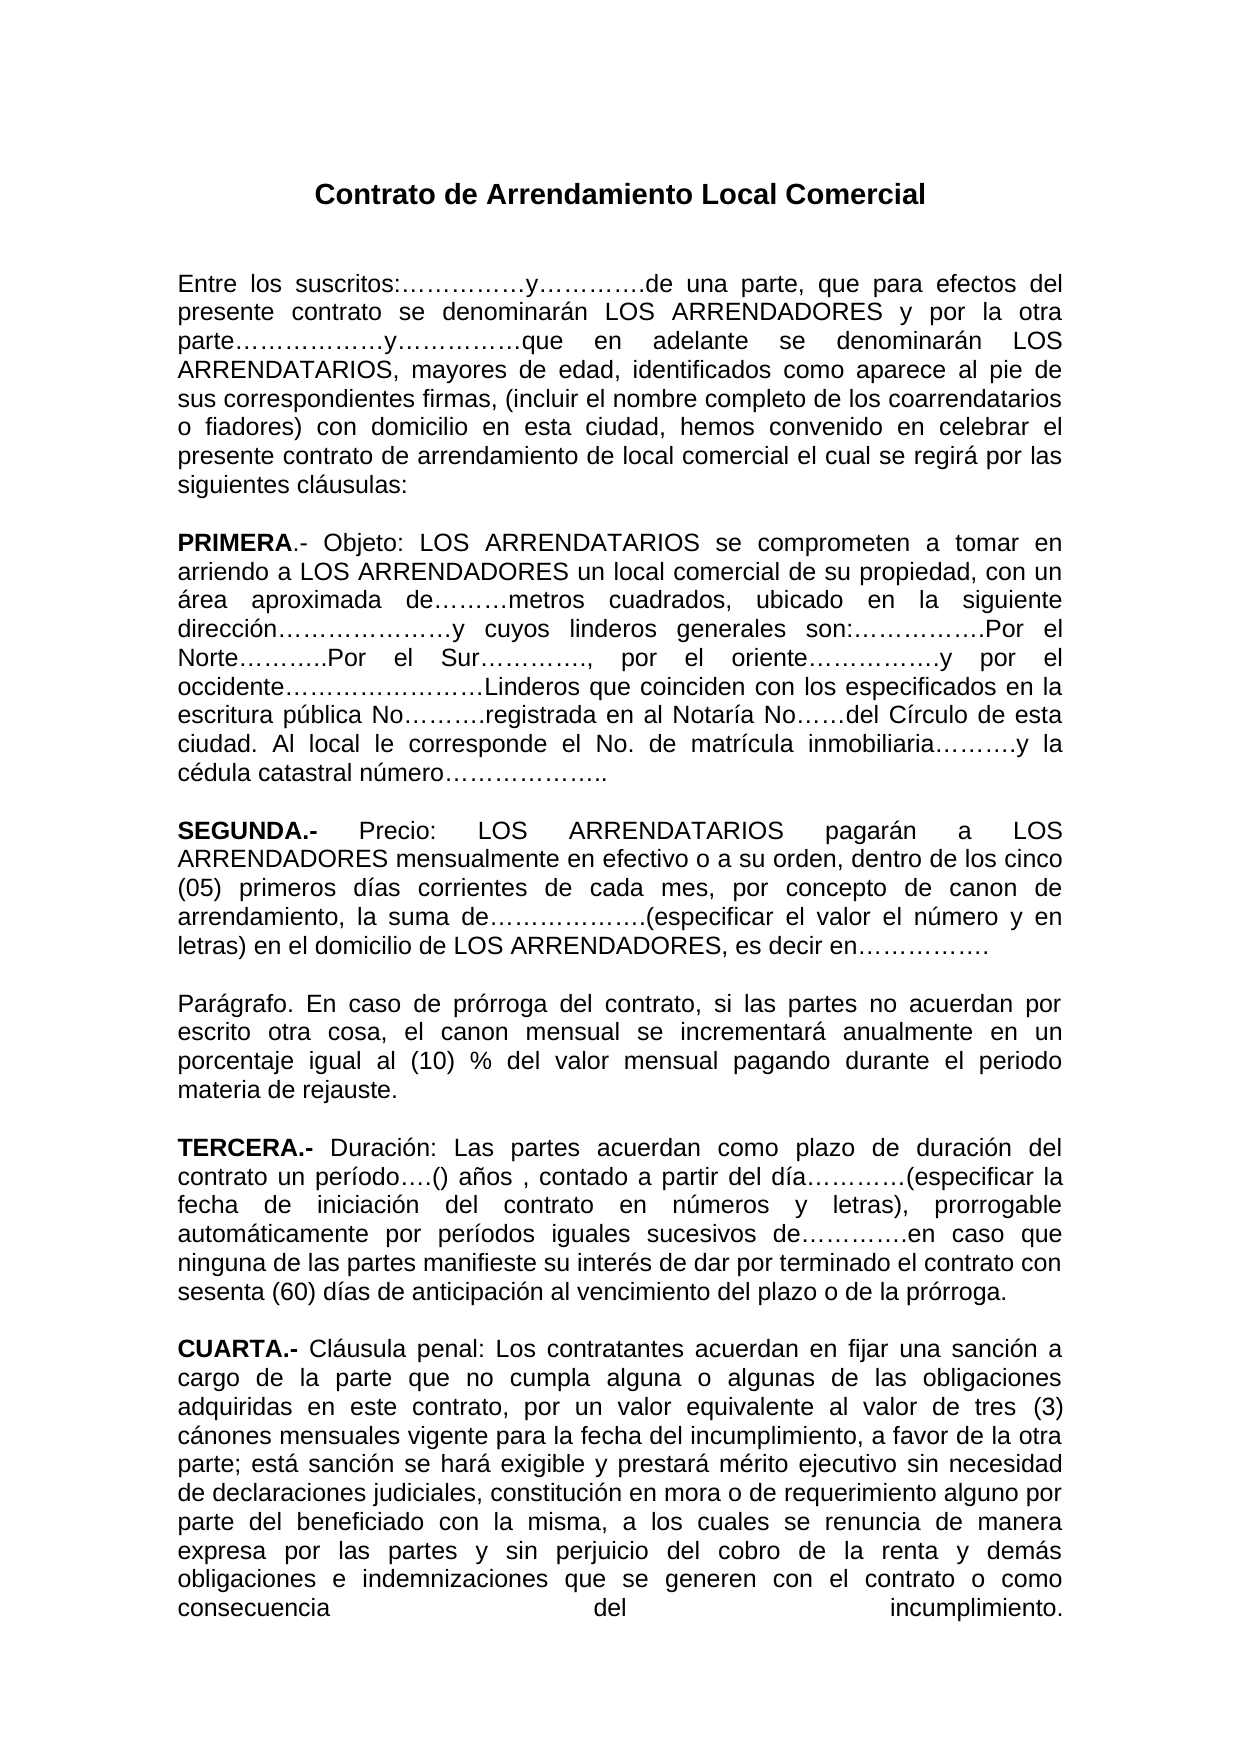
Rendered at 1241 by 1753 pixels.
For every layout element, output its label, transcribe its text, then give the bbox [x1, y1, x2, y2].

text PRIMERA.- Objeto: LOS ARRENDATARIOS se comprometen a tomar en arriendo a LOS ARRENDADORES un local comercial de su propiedad, con un área aproximada de………metros cuadrados, ubicado en la siguiente dirección…………………y cuyos linderos generales son:…………….Por el Norte………..Por el Sur…………., por el oriente…………….y por el occidente……………………Linderos que coinciden con los especificados en la escritura pública No……….registrada en al Notaría No……del Círculo de esta ciudad. Al local le corresponde el No. de matrícula inmobiliaria……….y la cédula catastral número……………….. [177, 528, 1064, 787]
text SEGUNDA.- Precio: LOS ARRENDATARIOS pagarán a LOS ARRENDADORES mensualmente en efectivo o a su orden, dentro de los cinco (05) primeros días corrientes de cada mes, por concepto de canon de arrendamiento, la suma de……………….(especificar el valor el número y en letras) en el domicilio de LOS ARRENDADORES, es decir en……………. [177, 816, 1064, 959]
text Entre los suscritos:……………y………….de una parte, que para efectos del presente contrato se denominarán LOS ARRENDADORES y por la otra parte………………y……………que en adelante se denominarán LOS ARRENDATARIOS, mayores de edad, identificados como aparece al pie de sus correspondientes firmas, (incluir el nombre completo de los coarrendatarios o fiadores) con domicilio en esta ciudad, hemos convenido en celebrar el presente contrato de arrendamiento de local comercial el cual se regirá por las siguientes cláusulas: [177, 269, 1064, 499]
text Parágrafo. En caso de prórroga del contrato, si las partes no acuerdan por escrito otra cosa, el canon mensual se incrementará anualmente en un porcentaje igual al (10) % del valor mensual pagando durante el periodo materia de rejauste. [177, 989, 1064, 1104]
text Contrato de Arrendamiento Local Comercial [177, 177, 1064, 211]
text TERCERA.- Duración: Las partes acuerdan como plazo de duración del contrato un período….() años , contado a partir del día…………(especificar la fecha de iniciación del contrato en números y letras), prorrogable automáticamente por períodos iguales sucesivos de………….en caso que ninguna de las partes manifieste su interés de dar por terminado el contrato con sesenta (60) días de anticipación al vencimiento del plazo o de la prórroga. [177, 1133, 1064, 1305]
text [177, 1334, 1064, 1622]
